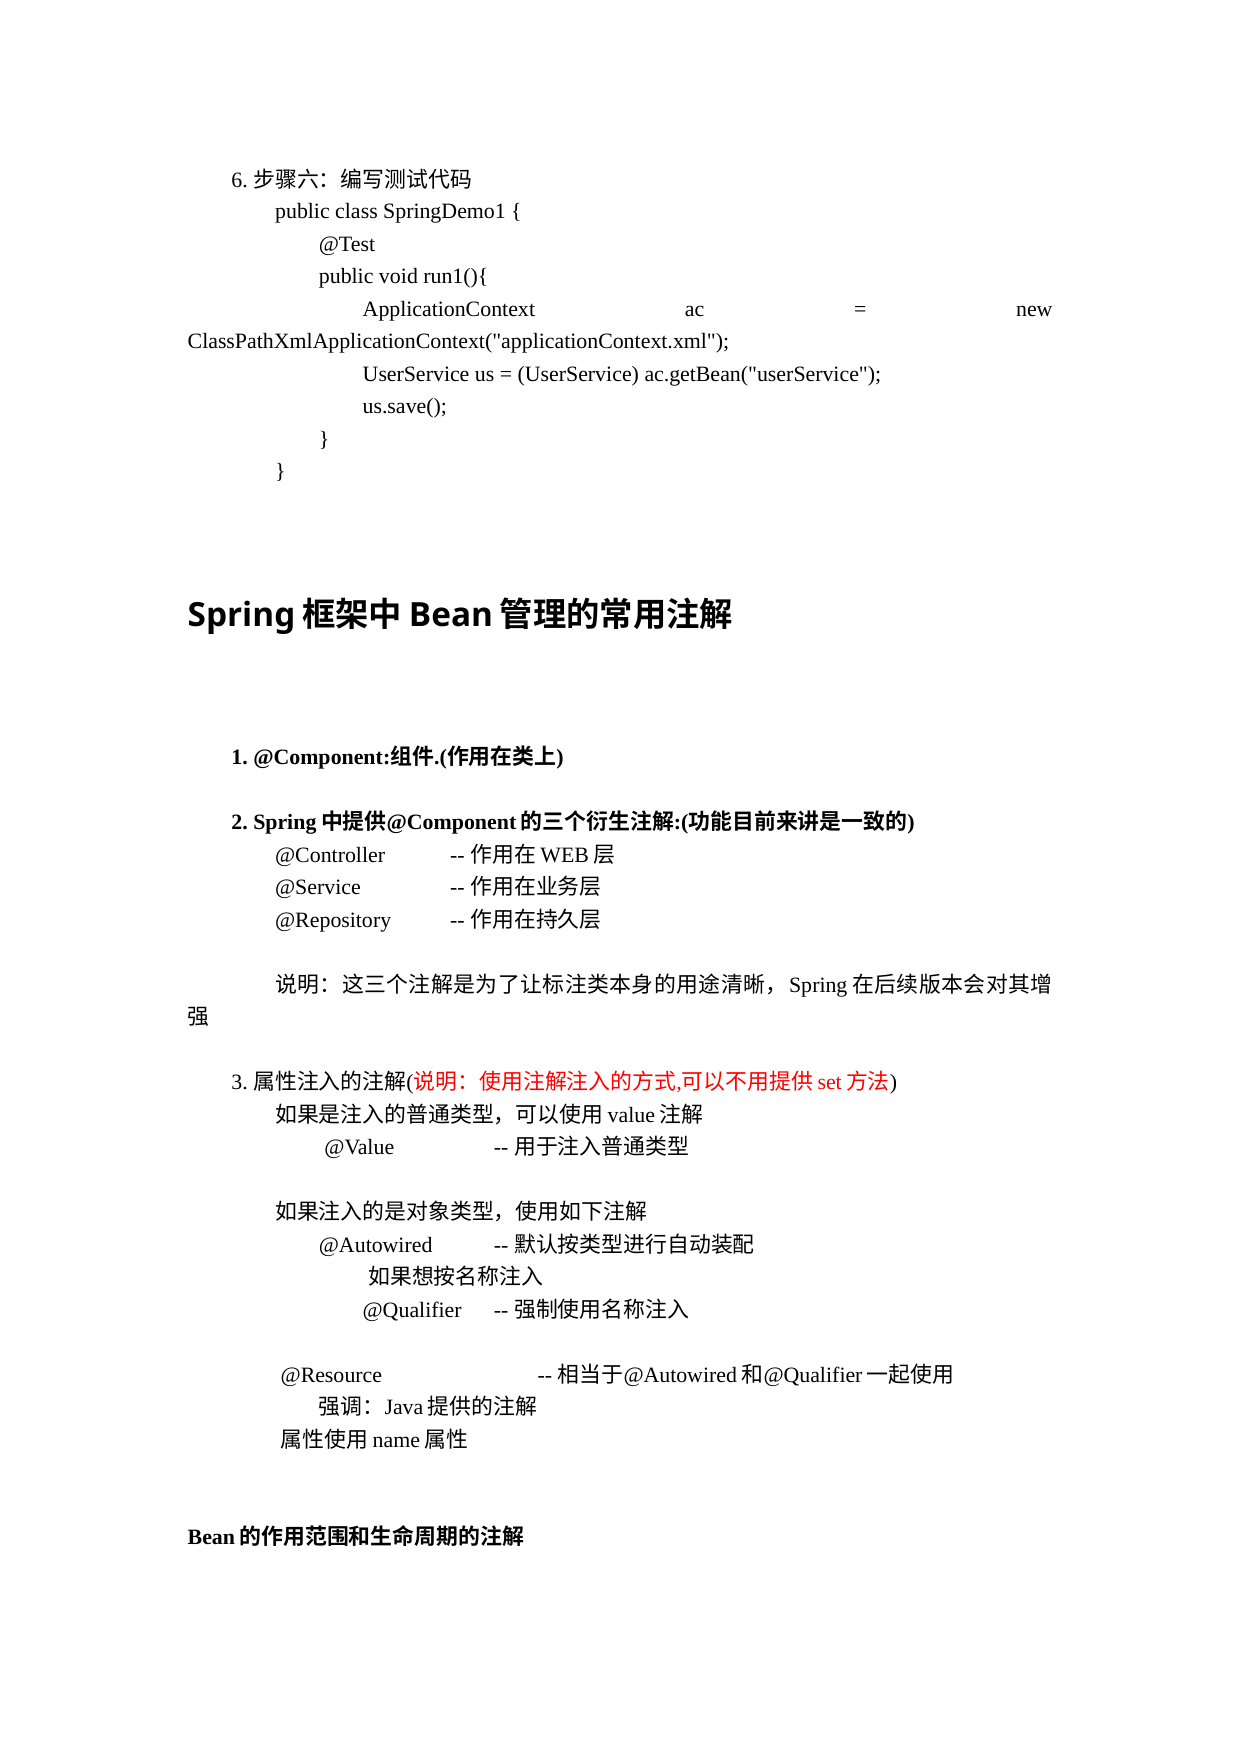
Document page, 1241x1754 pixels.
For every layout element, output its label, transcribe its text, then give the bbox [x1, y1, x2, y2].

text @Service -- 作用在业务层 [187, 869, 1053, 901]
text us.save(); [187, 389, 1053, 422]
text 3. 属性注入的注解(说明：使用注解注入的方式,可以不用提供set方法) [187, 1064, 1053, 1096]
text 说明：这三个注解是为了让标注类本身的用途清晰，Spring在后续版本会对其增强 [187, 966, 1053, 1031]
text 如果是注入的普通类型，可以使用value注解 [187, 1096, 1053, 1129]
text ApplicationContext ac = new ClassPathXmlApplicationContext("applicationContext.xml"); [187, 292, 1053, 357]
subtitle Spring框架中Bean管理的常用注解 [187, 579, 1053, 644]
text @Controller -- 作用在WEB层 [187, 836, 1053, 869]
text UserService us = (UserService) ac.getBean("userService"); [187, 357, 1053, 389]
text } [187, 422, 1053, 454]
text } [187, 454, 1053, 487]
text @Repository -- 作用在持久层 [187, 901, 1053, 934]
text @Resource -- 相当于@Autowired和@Qualifier一起使用 [187, 1356, 1053, 1389]
text 属性使用name属性 [187, 1421, 1053, 1454]
text @Value -- 用于注入普通类型 [187, 1129, 1053, 1161]
text public void run1(){ [187, 259, 1053, 292]
text @Test [187, 227, 1053, 259]
text Bean的作用范围和生命周期的注解 [187, 1519, 1053, 1551]
text @Qualifier -- 强制使用名称注入 [187, 1291, 1053, 1324]
text 如果注入的是对象类型，使用如下注解 [187, 1194, 1053, 1226]
text 如果想按名称注入 [187, 1259, 1053, 1291]
text @Autowired -- 默认按类型进行自动装配 [187, 1226, 1053, 1259]
text 6. 步骤六：编写测试代码 [187, 162, 1053, 194]
text 1. @Component:组件.(作用在类上) [187, 739, 1053, 771]
text 2. Spring中提供@Component的三个衍生注解:(功能目前来讲是一致的) [187, 804, 1053, 836]
text public class SpringDemo1 { [187, 194, 1053, 227]
text 强调：Java提供的注解 [187, 1389, 1053, 1421]
